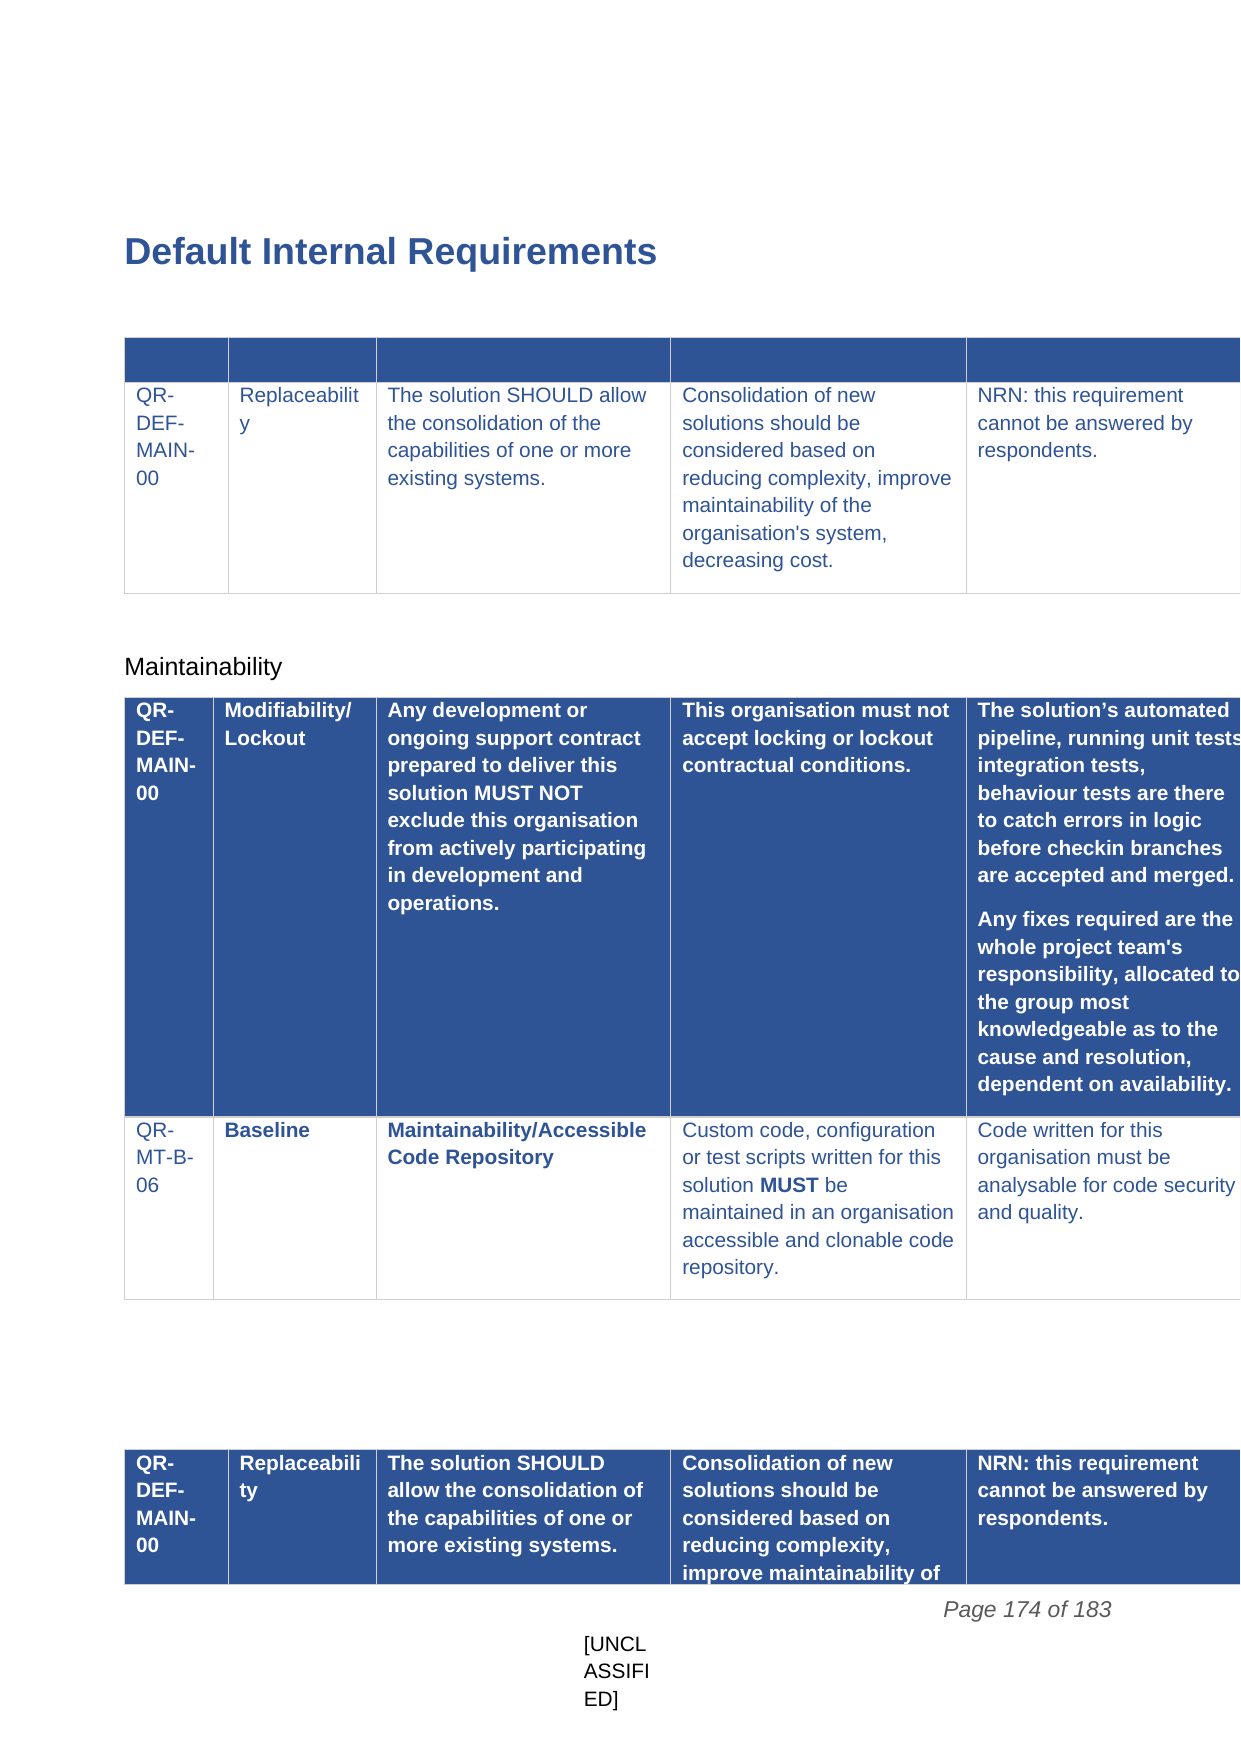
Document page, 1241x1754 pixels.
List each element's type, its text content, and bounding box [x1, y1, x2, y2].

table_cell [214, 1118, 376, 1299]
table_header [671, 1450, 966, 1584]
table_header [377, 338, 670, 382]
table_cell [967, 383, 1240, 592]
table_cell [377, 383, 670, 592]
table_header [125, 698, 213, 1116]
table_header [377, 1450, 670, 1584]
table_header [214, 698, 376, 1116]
subtitle Default Internal Requirements [124, 229, 1116, 273]
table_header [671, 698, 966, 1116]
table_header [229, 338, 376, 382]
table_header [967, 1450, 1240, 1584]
text Maintainability [124, 652, 1116, 680]
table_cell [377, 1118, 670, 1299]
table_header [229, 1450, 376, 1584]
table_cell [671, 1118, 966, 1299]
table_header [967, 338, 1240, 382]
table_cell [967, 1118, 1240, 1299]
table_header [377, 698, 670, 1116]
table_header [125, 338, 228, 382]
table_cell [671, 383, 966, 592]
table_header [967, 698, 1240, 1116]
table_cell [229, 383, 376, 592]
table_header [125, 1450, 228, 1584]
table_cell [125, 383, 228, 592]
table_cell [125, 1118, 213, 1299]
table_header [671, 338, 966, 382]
